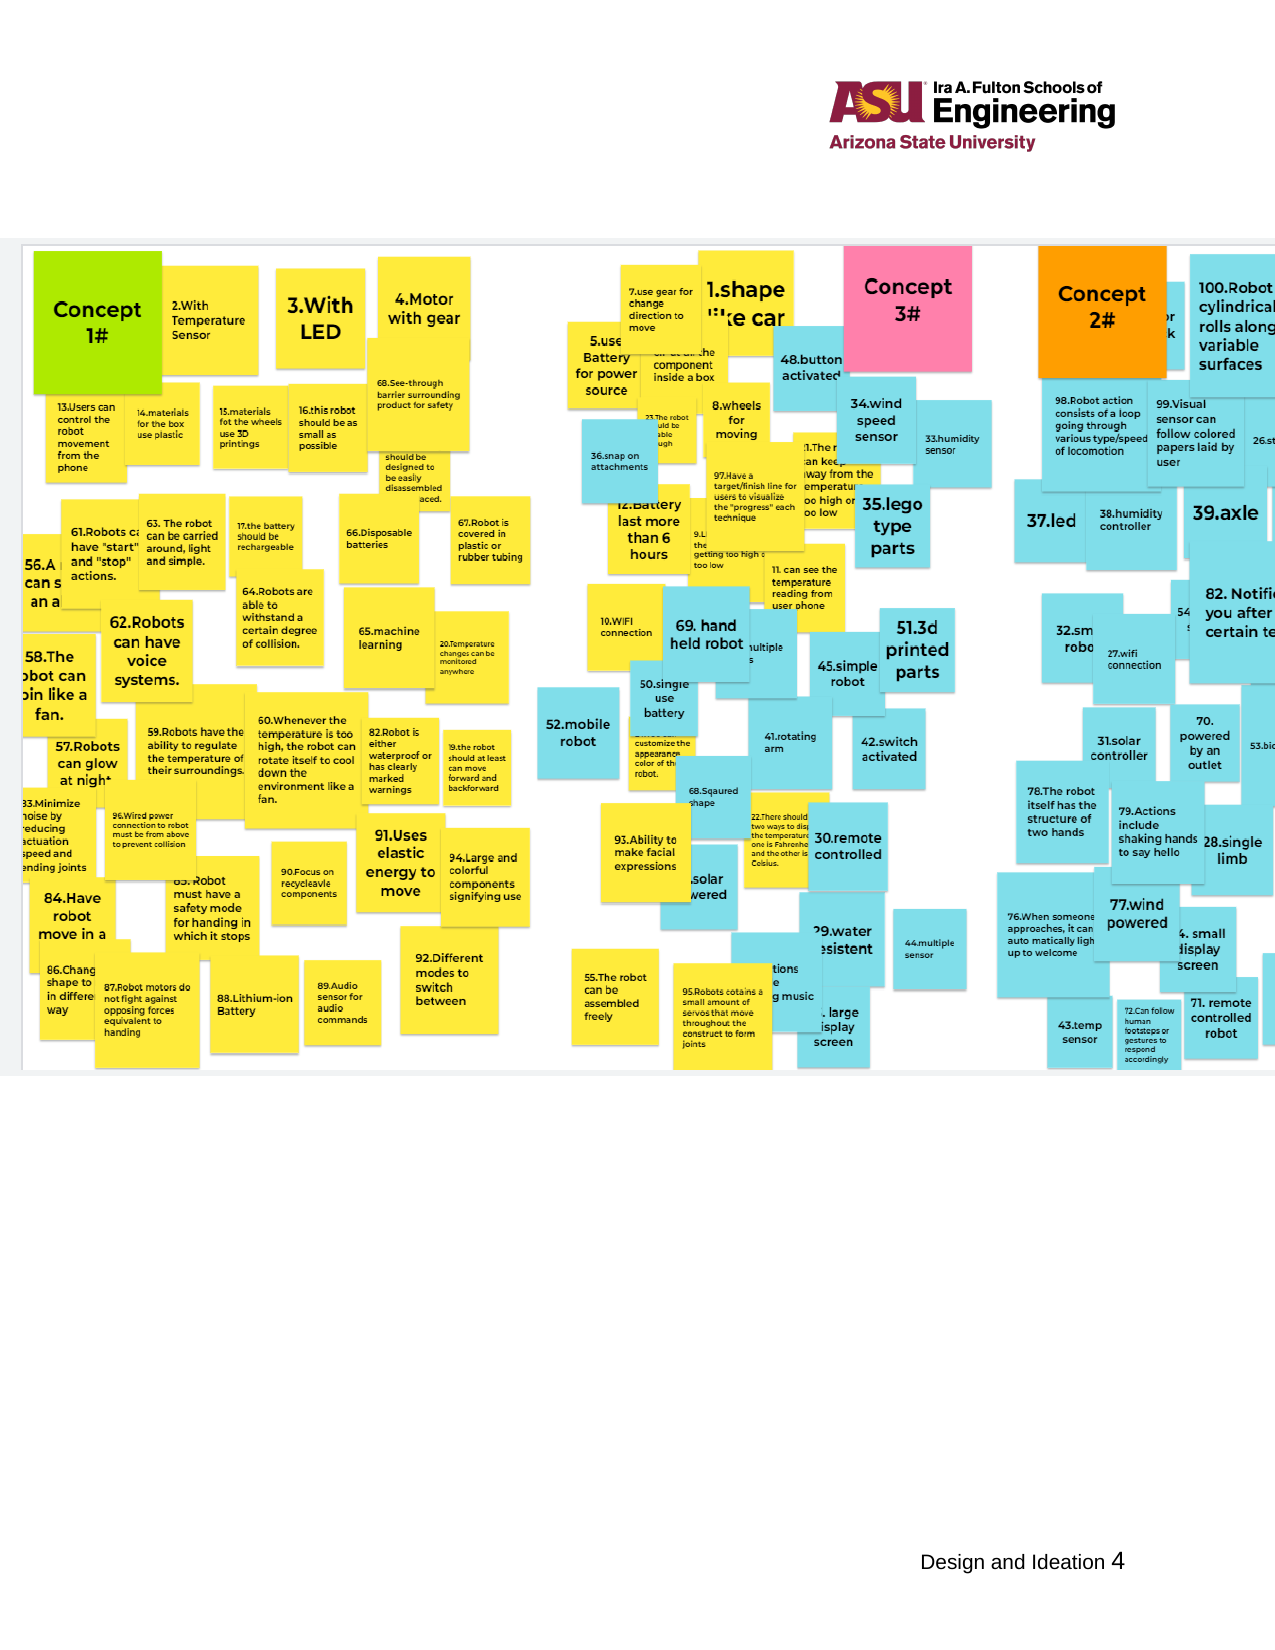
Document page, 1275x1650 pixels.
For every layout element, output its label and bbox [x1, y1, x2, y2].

picture [0, 238, 1275, 1076]
picture [828, 77, 1116, 153]
